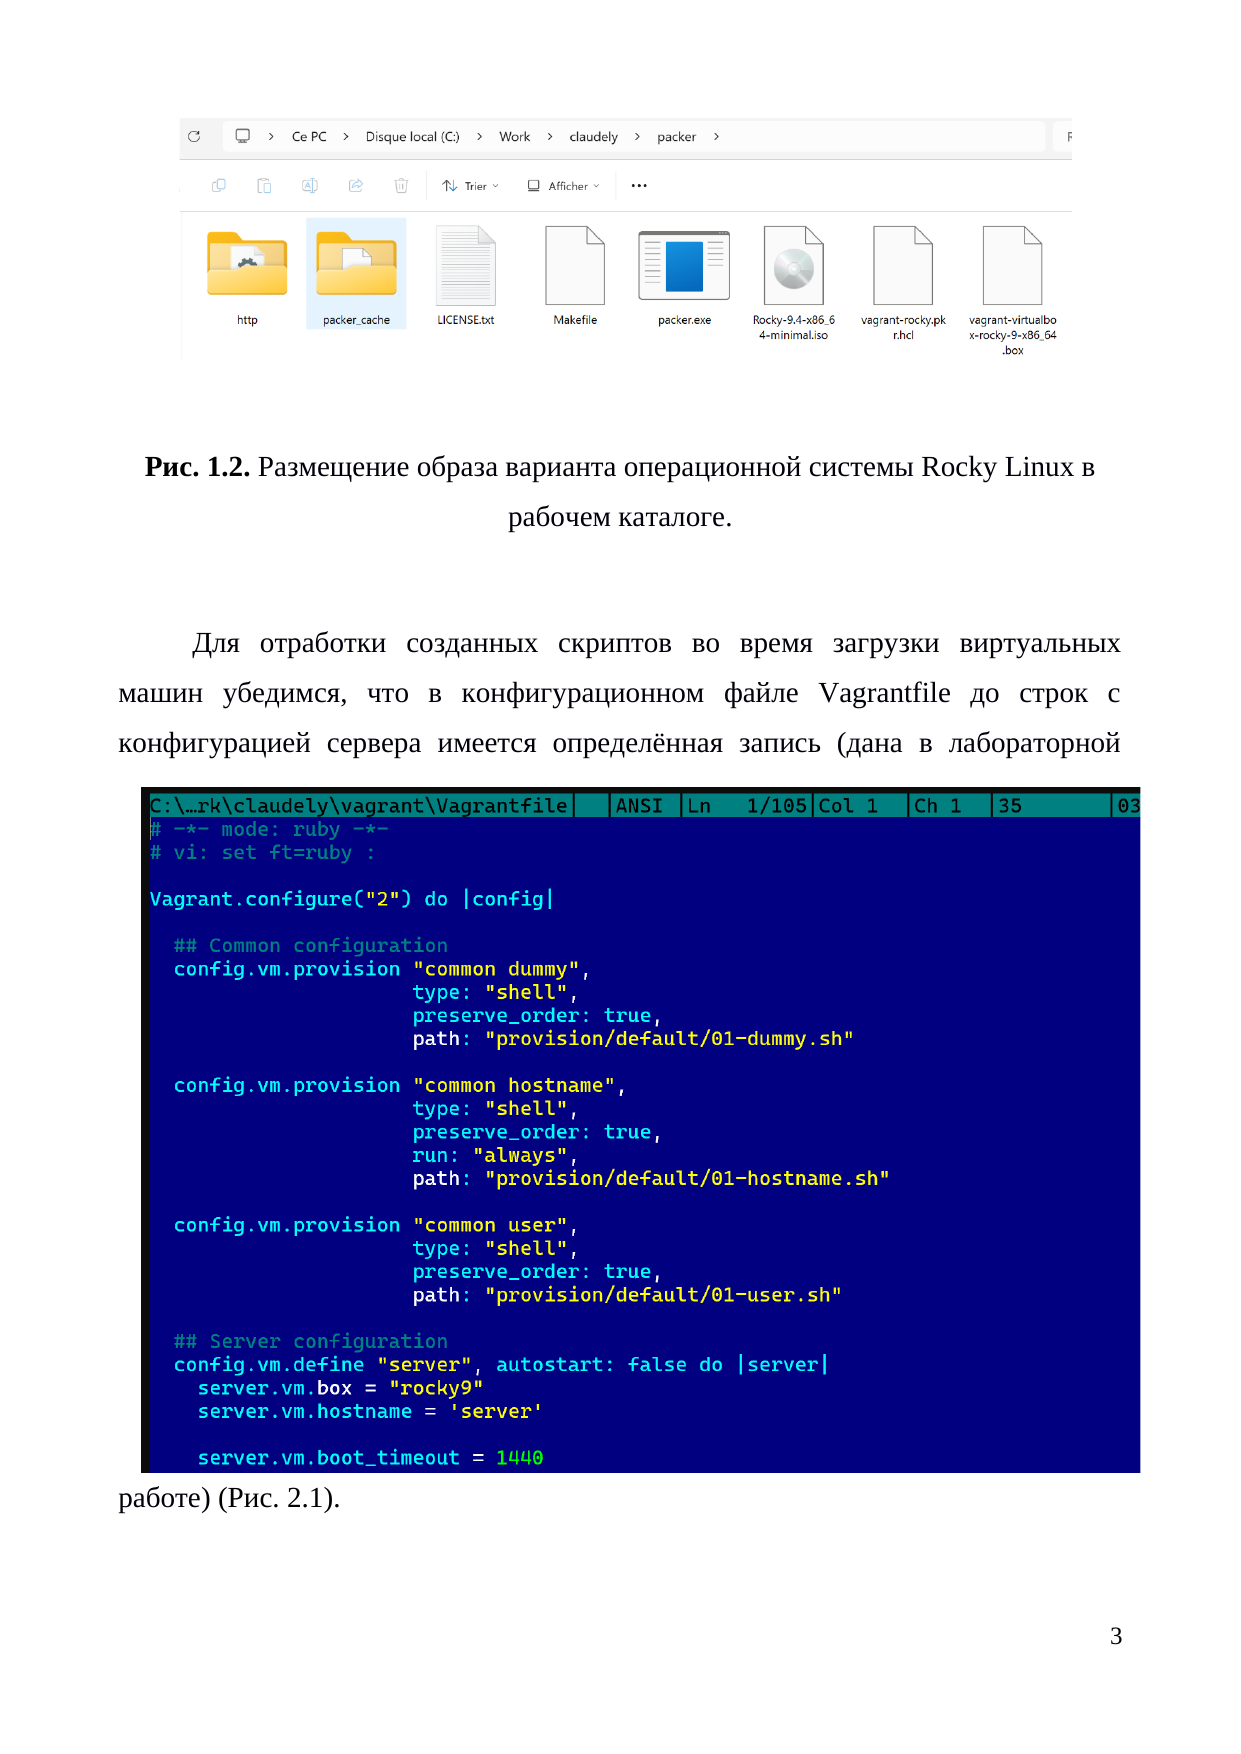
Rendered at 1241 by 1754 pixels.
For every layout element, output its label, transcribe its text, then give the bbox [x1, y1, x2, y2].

picture [140, 787, 1139, 1472]
text Рис. 1.2. Размещение образа варианта операционной системы Rocky Linux в рабочем каталоге. [118, 181, 1122, 533]
picture [178, 118, 1072, 359]
